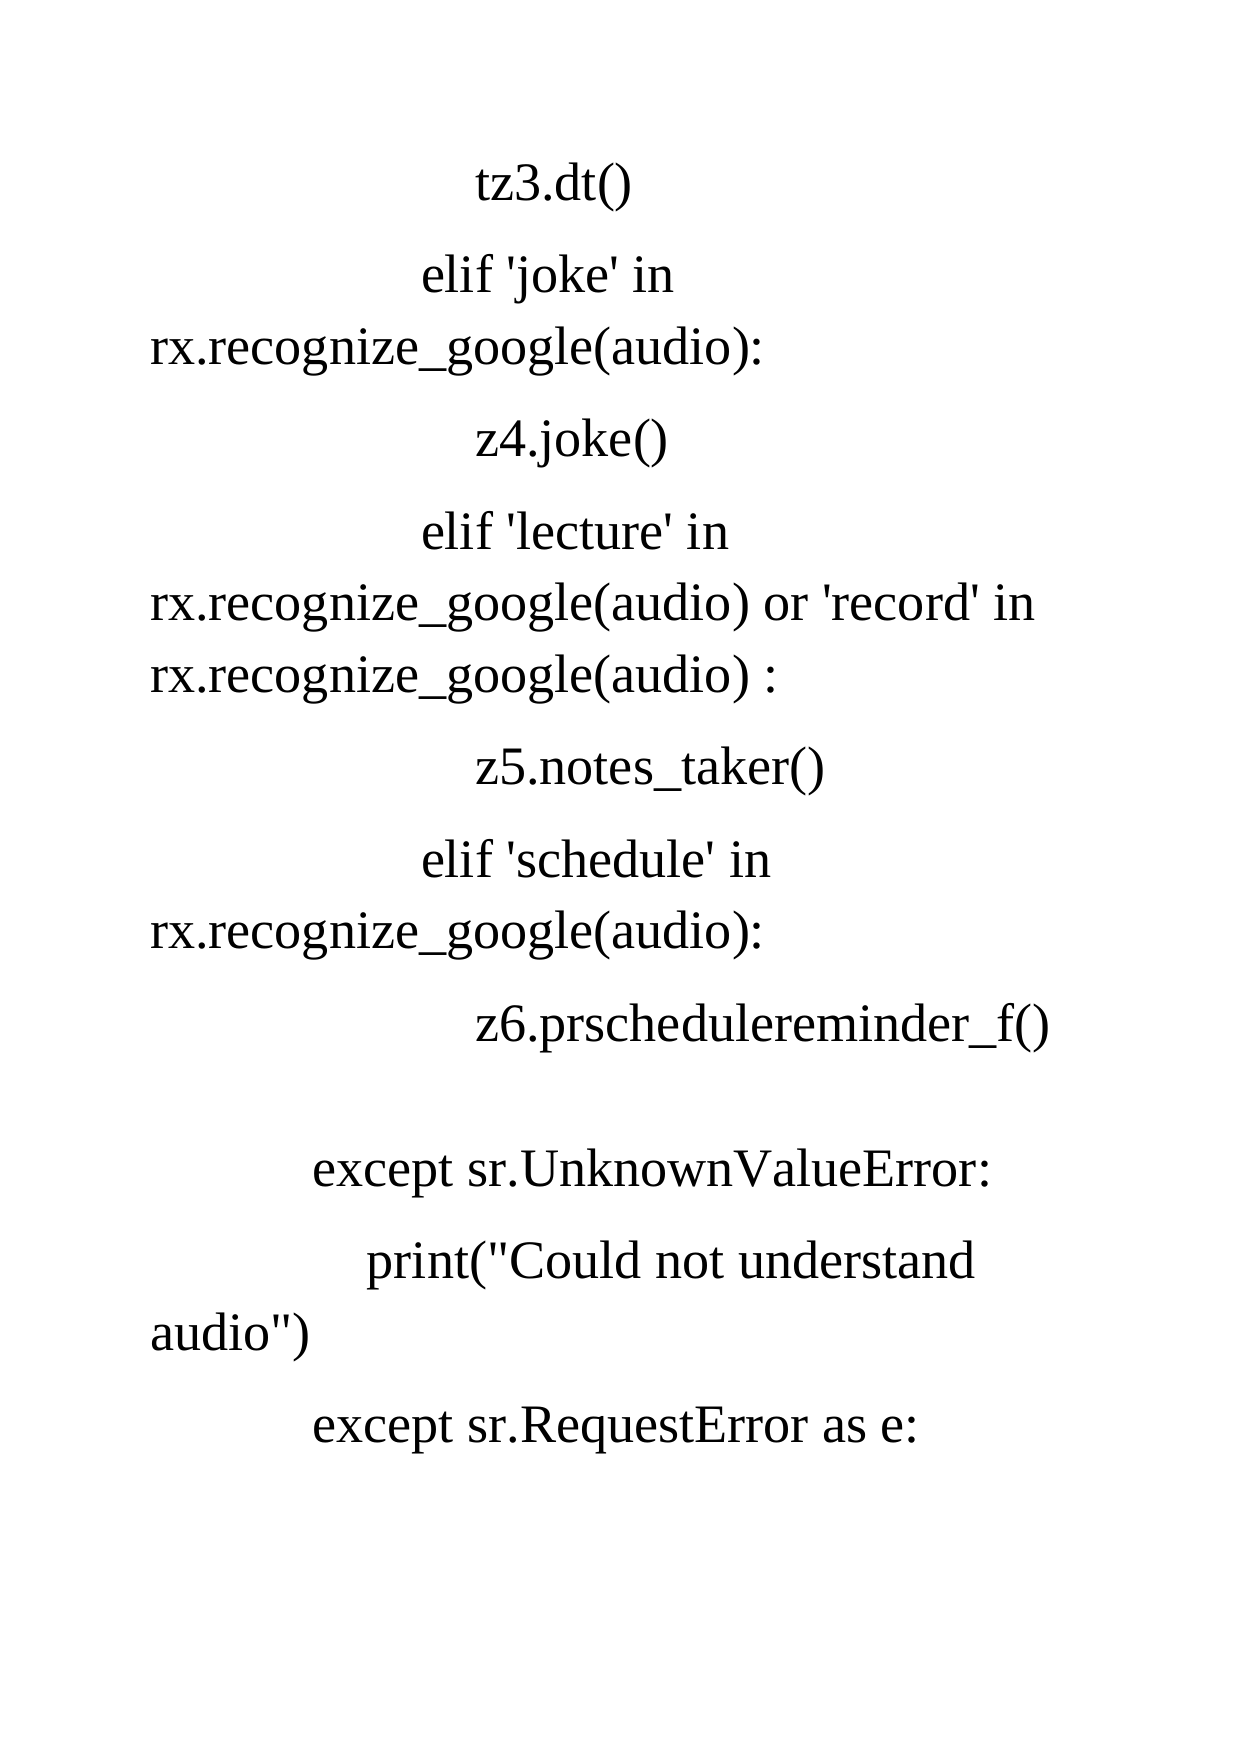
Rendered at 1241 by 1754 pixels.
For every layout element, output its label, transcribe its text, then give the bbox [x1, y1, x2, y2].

text z5.notes_taker() [150, 734, 1090, 797]
text elif 'lecture' in rx.recognize_google(audio) or 'record' in rx.recognize_google(audio) : [150, 499, 1090, 704]
text print("Could not understand audio") [150, 1228, 1090, 1362]
text elif 'schedule' in rx.recognize_google(audio): [150, 827, 1090, 961]
text except sr.RequestError as e: [150, 1392, 1090, 1455]
text z4.joke() [150, 406, 1090, 469]
text z6.prschedulereminder_f() [150, 991, 1090, 1053]
text elif 'joke' in rx.recognize_google(audio): [150, 242, 1090, 376]
text except sr.UnknownValueError: [150, 1136, 1090, 1198]
text tz3.dt() [150, 150, 1090, 212]
